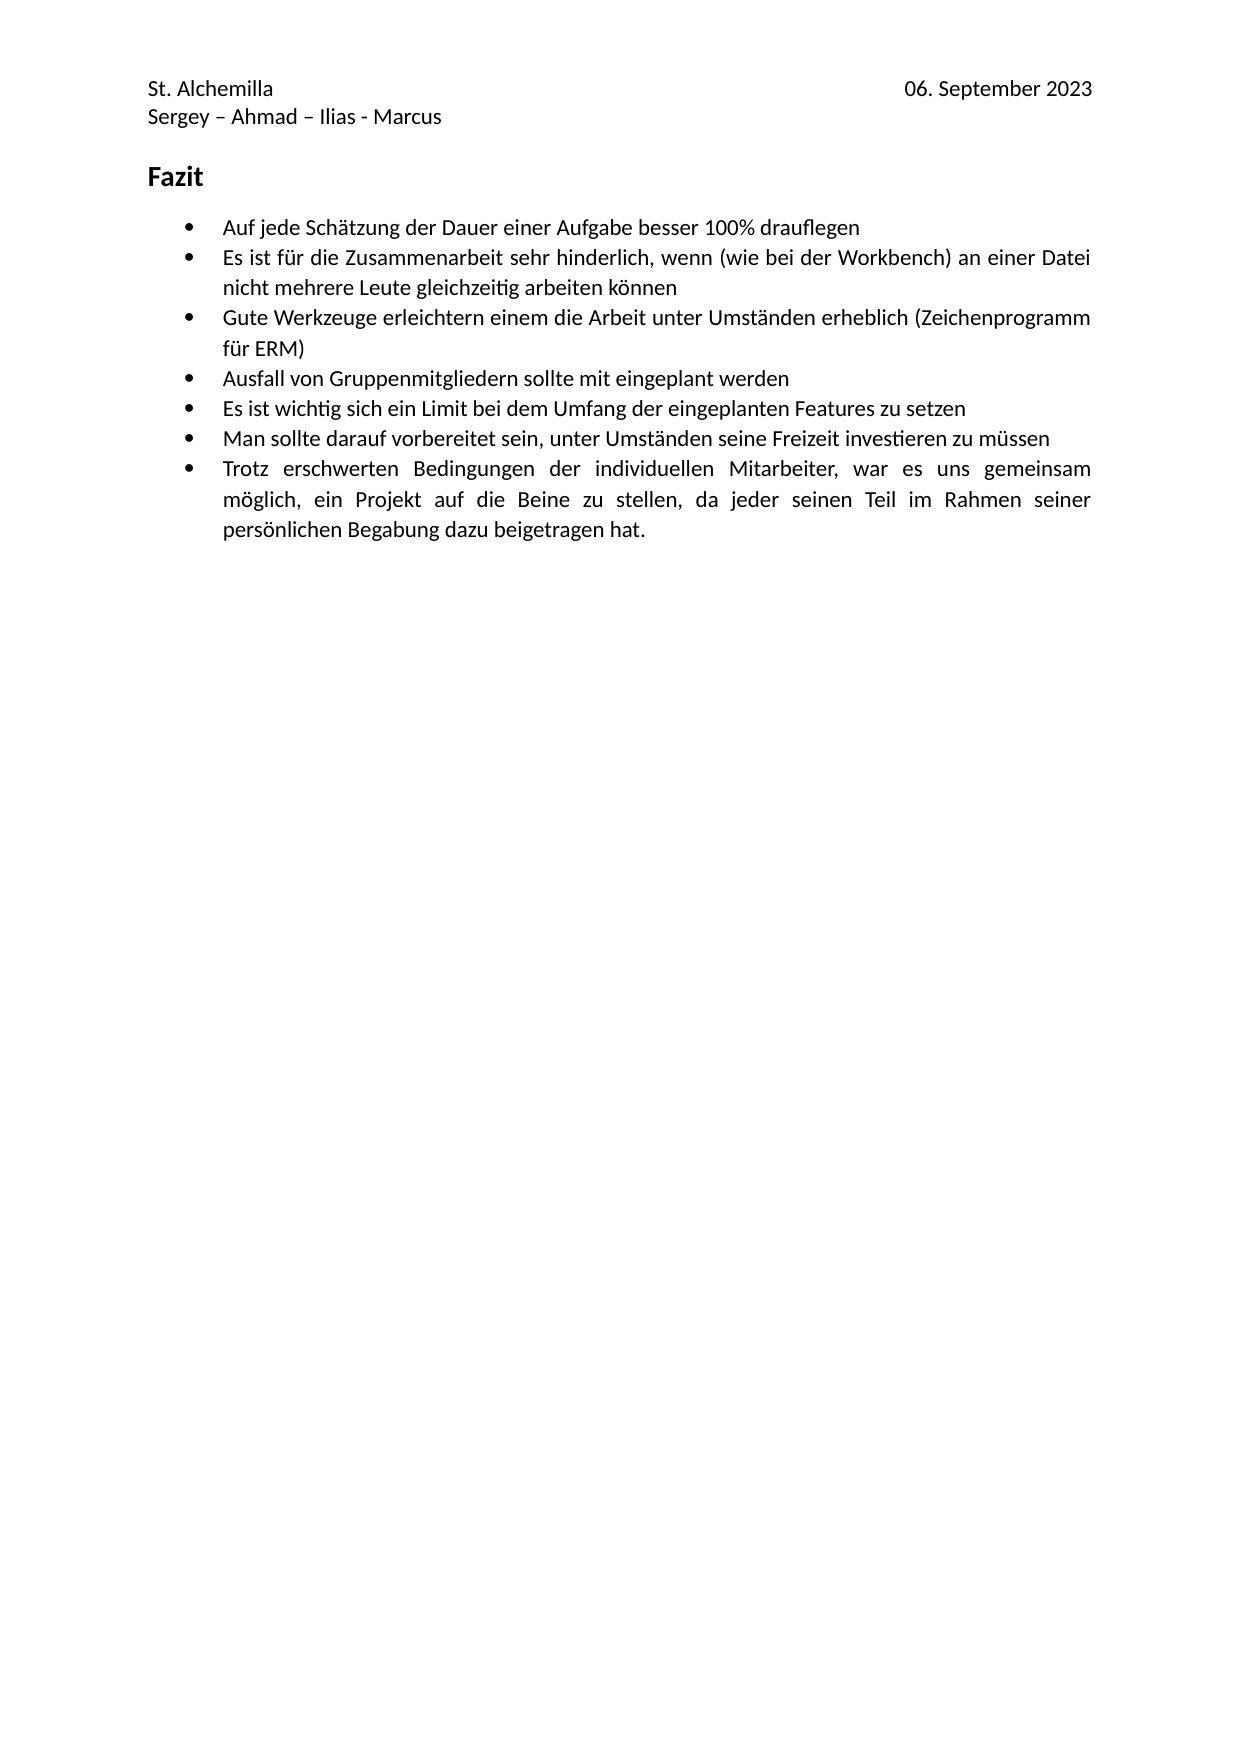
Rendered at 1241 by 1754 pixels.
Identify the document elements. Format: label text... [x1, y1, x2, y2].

list Es ist für die Zusammenarbeit sehr hinderlich, wenn (wie bei der Workbench) an einer Datei nicht mehrere Leute gleichzeitig arbeiten können [185, 243, 1093, 301]
list Gute Werkzeuge erleichtern einem die Arbeit unter Umständen erheblich (Zeichenprogramm für ERM) [185, 303, 1093, 362]
text Fazit [148, 158, 1093, 193]
list Es ist wichtig sich ein Limit bei dem Umfang der eingeplanten Features zu setzen [185, 394, 1093, 422]
list Auf jede Schätzung der Dauer einer Aufgabe besser 100% drauflegen [185, 213, 1093, 241]
list Trotz erschwerten Bedingungen der individuellen Mitarbeiter, war es uns gemeinsam möglich, ein Projekt auf die Beine zu stellen, da jeder seinen Teil im Rahmen seiner persönlichen Begabung dazu beigetragen hat. [185, 454, 1093, 543]
list Man sollte darauf vorbereitet sein, unter Umständen seine Freizeit investieren zu müssen [185, 424, 1093, 452]
list Ausfall von Gruppenmitgliedern sollte mit eingeplant werden [185, 364, 1093, 392]
